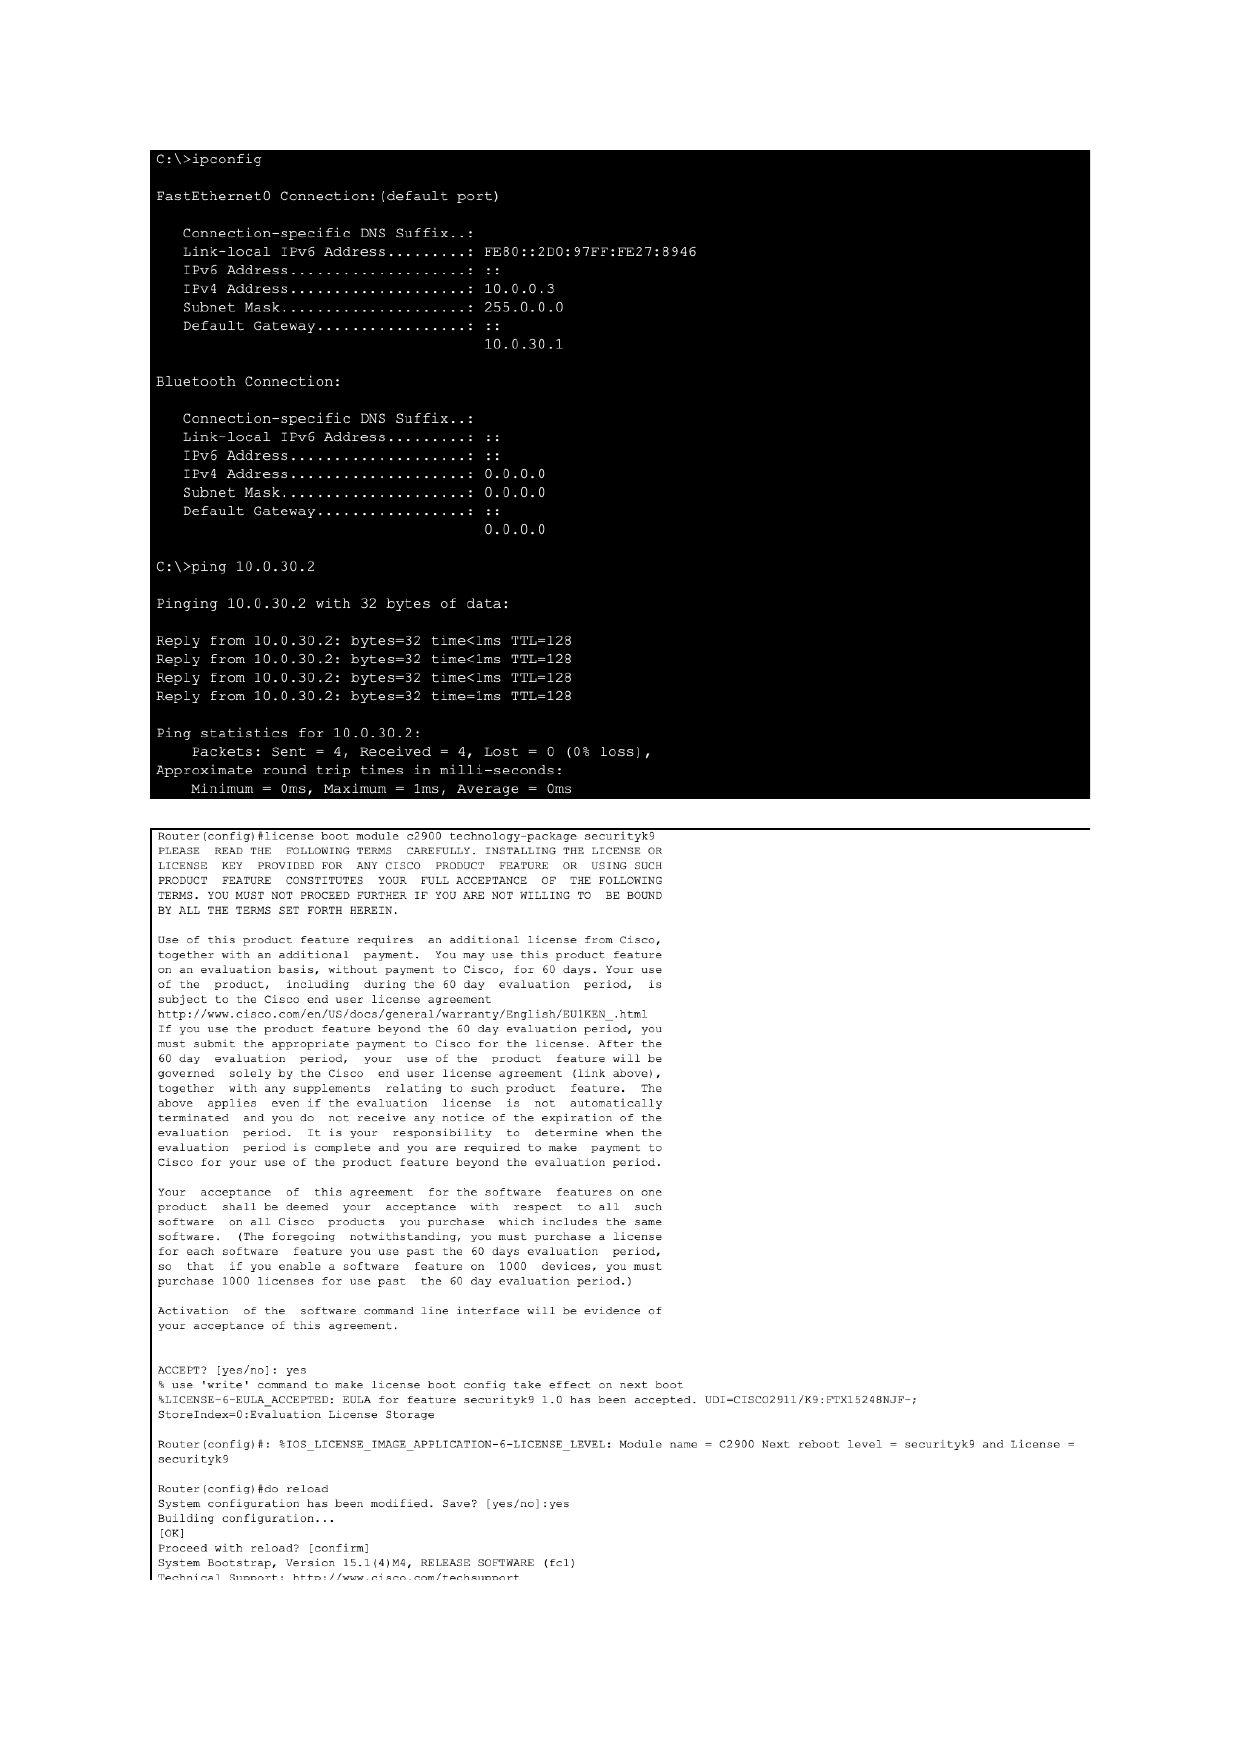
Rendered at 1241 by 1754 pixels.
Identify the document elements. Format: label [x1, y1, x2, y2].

picture [150, 828, 1091, 1580]
picture [150, 150, 1091, 799]
